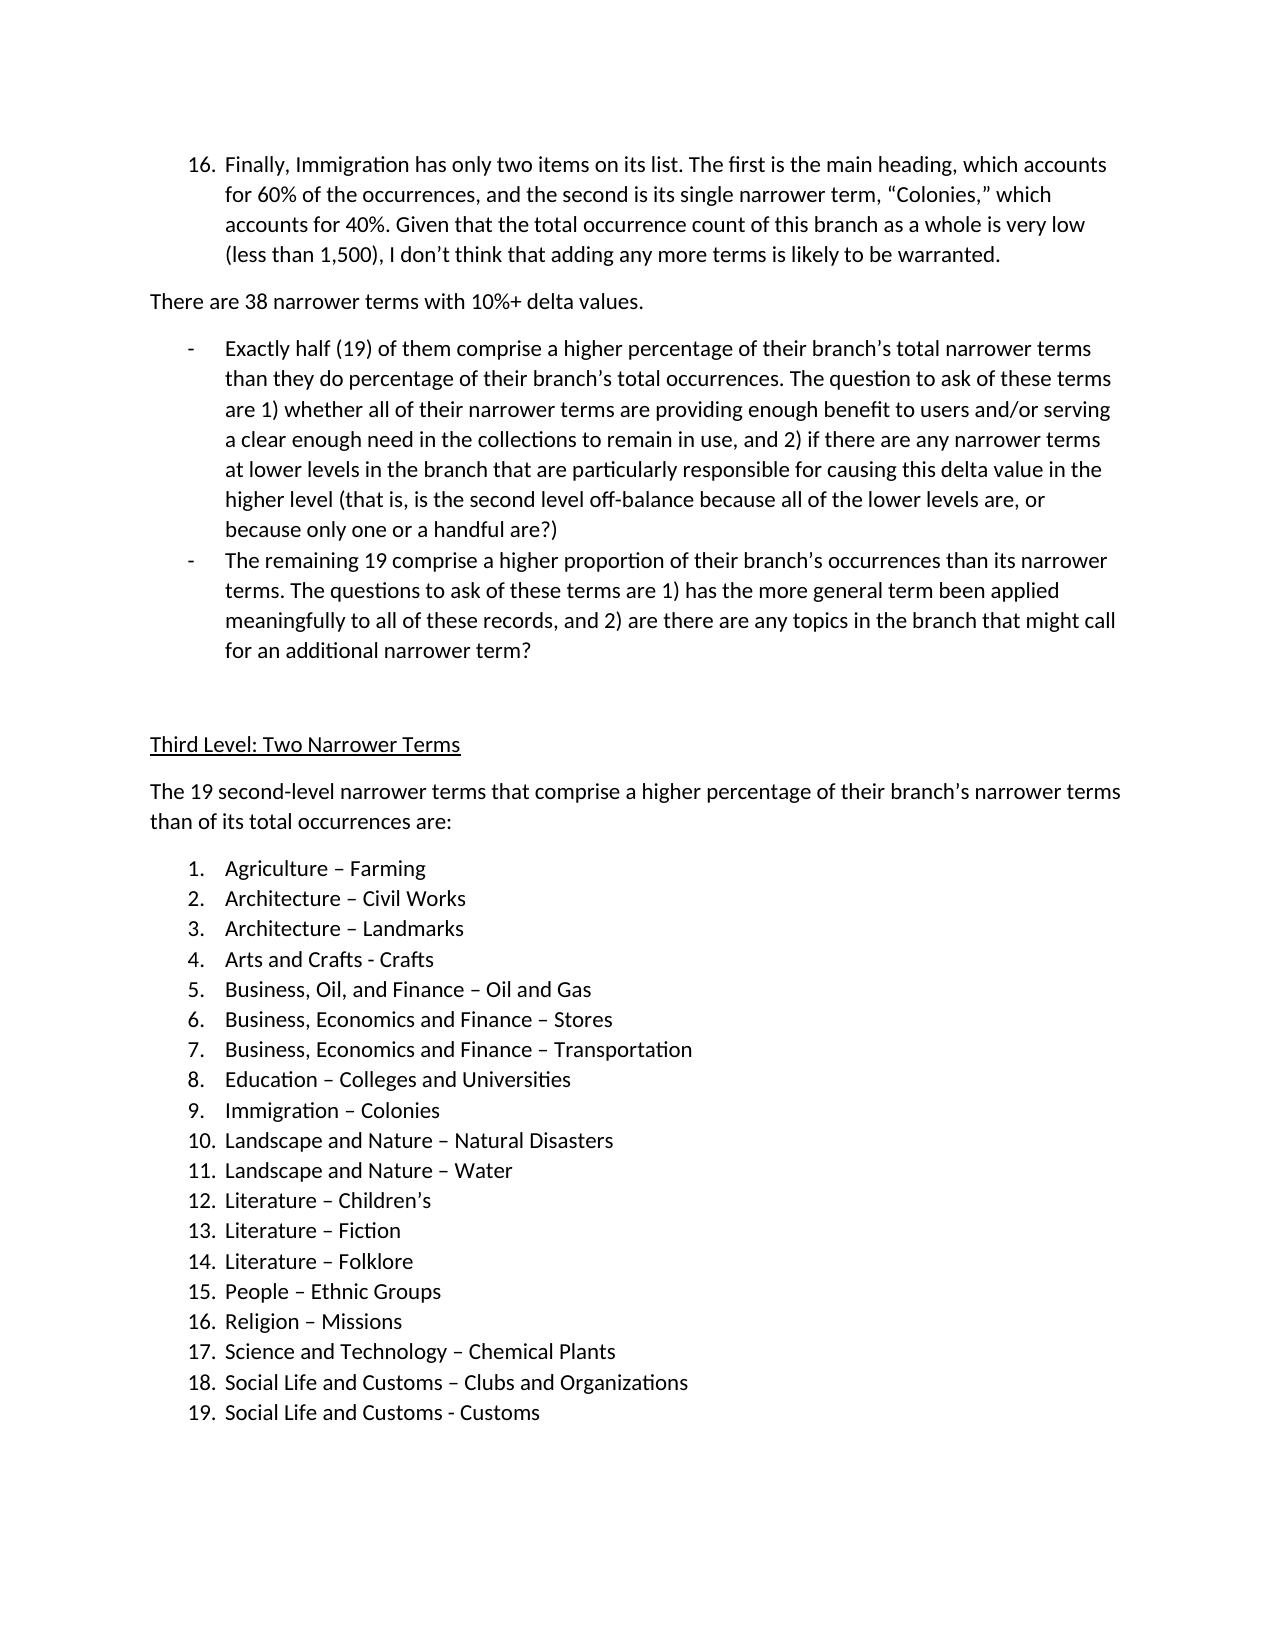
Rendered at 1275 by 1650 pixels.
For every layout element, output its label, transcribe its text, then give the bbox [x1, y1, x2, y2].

list Business, Economics and Finance – Stores [187, 1005, 1125, 1033]
list Science and Technology – Chemical Plants [187, 1337, 1125, 1366]
list Exactly half (19) of them comprise a higher percentage of their branch’s total narrower terms than they do percentage of their branch’s total occurrences. The question to ask of these terms are 1) whether all of their narrower terms are providing enough benefit to users and/or serving a clear enough need in the collections to remain in use, and 2) if there are any narrower terms at lower levels in the branch that are particularly responsible for causing this delta value in the higher level (that is, is the second level off-balance because all of the lower levels are, or because only one or a handful are?) [187, 334, 1125, 544]
text The 19 second-level narrower terms that comprise a higher percentage of their branch’s narrower terms than of its total occurrences are: [150, 777, 1125, 835]
list Literature – Fiction [187, 1217, 1125, 1245]
list Architecture – Landmarks [187, 914, 1125, 943]
list Social Life and Customs - Customs [187, 1398, 1125, 1426]
list Literature – Folklore [187, 1247, 1125, 1275]
list Architecture – Civil Works [187, 884, 1125, 912]
list Arts and Crafts - Crafts [187, 945, 1125, 973]
list Immigration – Colonies [187, 1096, 1125, 1124]
list Business, Oil, and Finance – Oil and Gas [187, 975, 1125, 1003]
list People – Ethnic Groups [187, 1277, 1125, 1305]
list The remaining 19 comprise a higher proportion of their branch’s occurrences than its narrower terms. The questions to ask of these terms are 1) has the more general term been applied meaningfully to all of these records, and 2) are there are any topics in the branch that might call for an additional narrower term? [187, 546, 1125, 664]
list Agriculture – Farming [187, 854, 1125, 882]
list Literature – Children’s [187, 1186, 1125, 1214]
list Landscape and Nature – Natural Disasters [187, 1126, 1125, 1154]
text There are 38 narrower terms with 10%+ delta values. [150, 287, 1125, 316]
list Social Life and Customs – Clubs and Organizations [187, 1368, 1125, 1396]
list Landscape and Nature – Water [187, 1156, 1125, 1184]
list Business, Economics and Finance – Transportation [187, 1035, 1125, 1063]
list Finally, Immigration has only two items on its list. The first is the main heading, which accounts for 60% of the occurrences, and the second is its single narrower term, “Colonies,” which accounts for 40%. Given that the total occurrence count of this branch as a whole is very low (less than 1,500), I don’t think that adding any more terms is likely to be warranted. [187, 150, 1125, 269]
list Education – Colleges and Universities [187, 1066, 1125, 1094]
text Third Level: Two Narrower Terms [150, 730, 1125, 758]
list Religion – Missions [187, 1307, 1125, 1335]
